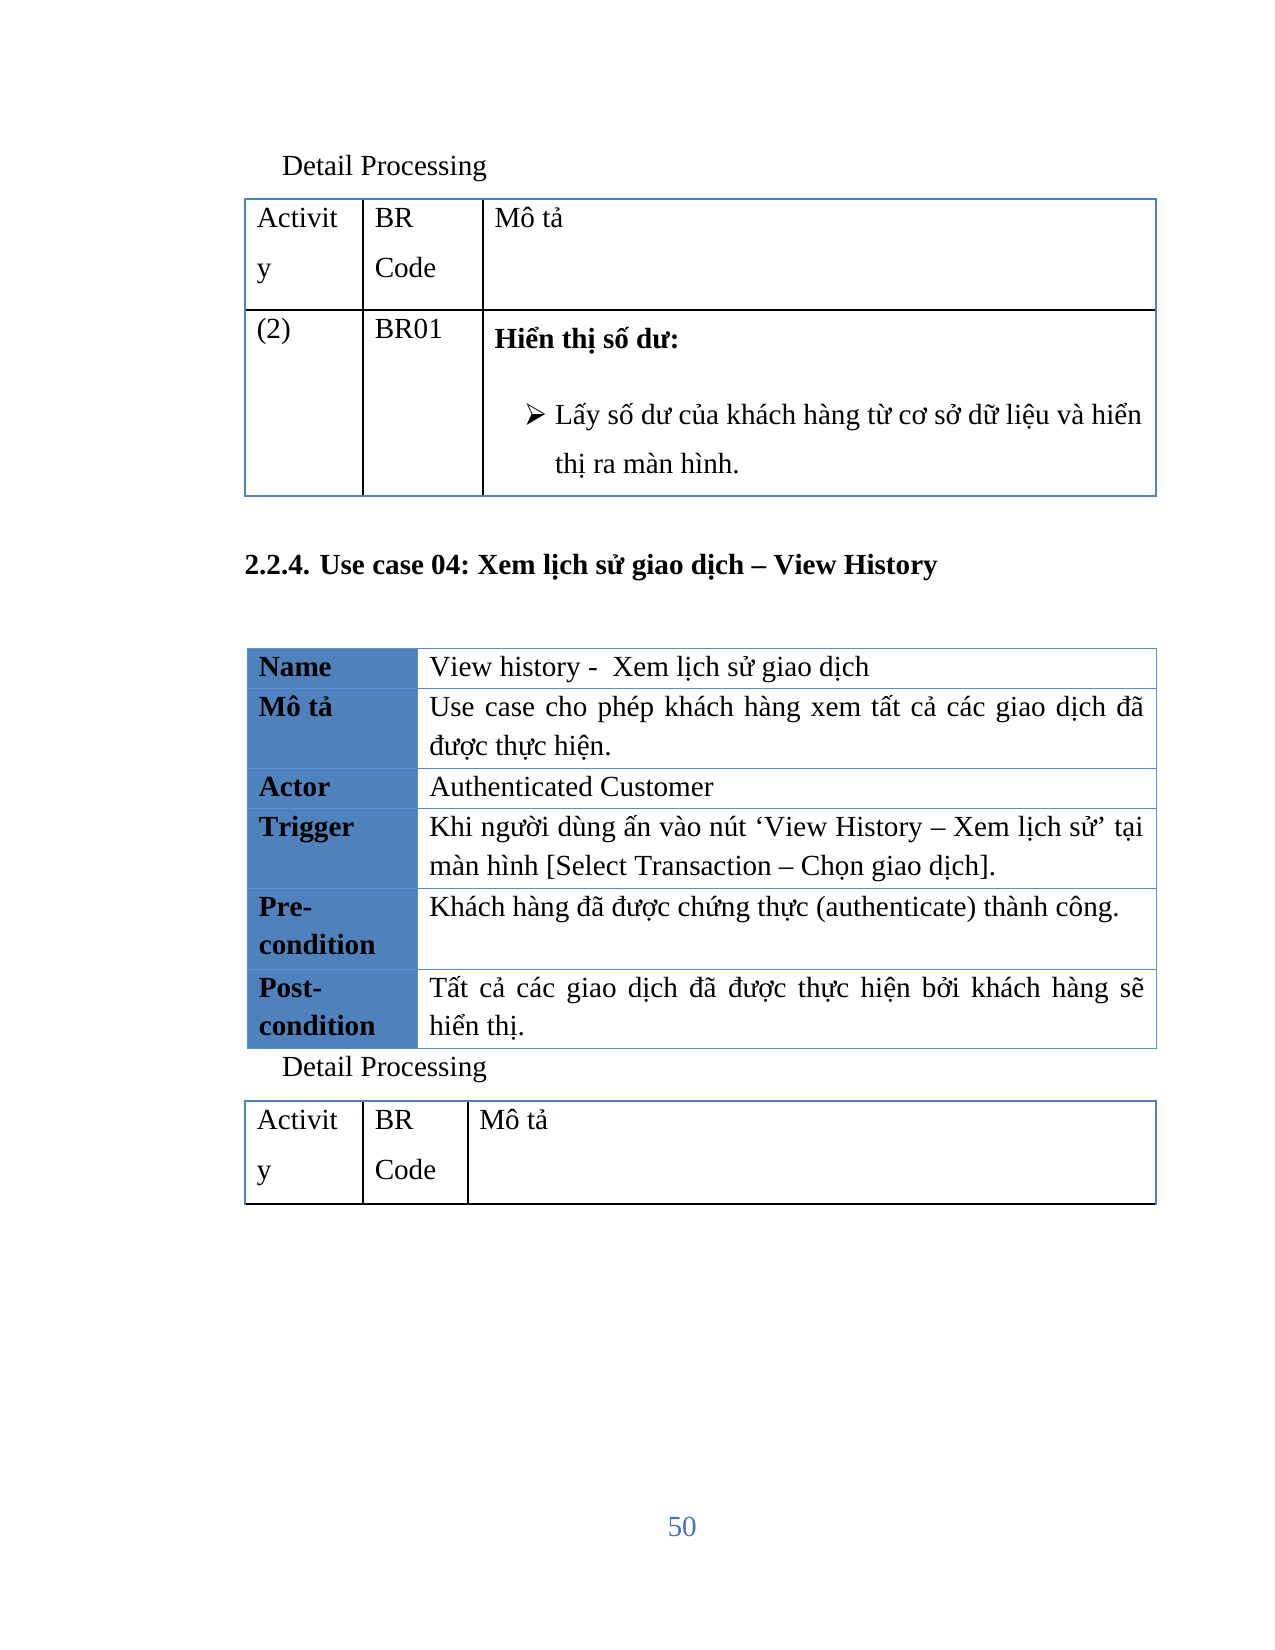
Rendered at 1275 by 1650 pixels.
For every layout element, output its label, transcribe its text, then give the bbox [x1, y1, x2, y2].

text Detail Processing [207, 1049, 1157, 1083]
list Use case 04: Xem lịch sử giao dịch – View History [244, 547, 1157, 581]
table_cell Post-condition [248, 970, 417, 1048]
table_header Mô tả [469, 1102, 1155, 1203]
table_cell Khi người dùng ấn vào nút ‘View History – Xem lịch sử’ tại màn hình [Select Transaction – Chọn giao dịch]. [418, 809, 1156, 888]
table_cell Mô tả [248, 689, 417, 768]
table_header Mô tả [484, 200, 1155, 309]
table_header View history - Xem lịch sử giao dịch [418, 649, 1156, 688]
table_cell Khách hàng đã được chứng thực (authenticate) thành công. [418, 889, 1156, 969]
table_header BR Code [364, 200, 482, 309]
table_cell Tất cả các giao dịch đã được thực hiện bởi khách hàng sẽ hiển thị. [418, 970, 1156, 1048]
table_header BR Code [364, 1102, 467, 1203]
table_header Activity [246, 1102, 362, 1203]
table_cell Hiển thị số dư: Lấy số dư của khách hàng từ cơ sở dữ liệu và hiển thị ra màn hình. [484, 311, 1155, 495]
table_header Activity [246, 200, 362, 309]
table_cell (2) [246, 311, 362, 495]
table_cell BR01 [364, 311, 482, 495]
table_cell Pre-condition [248, 889, 417, 969]
text Detail Processing [207, 148, 1157, 181]
table_cell Actor [248, 769, 417, 808]
table_cell Use case cho phép khách hàng xem tất cả các giao dịch đã được thực hiện. [418, 689, 1156, 768]
table_header Name [248, 649, 417, 688]
table_cell Authenticated Customer [418, 769, 1156, 808]
table_cell Trigger [248, 809, 417, 888]
